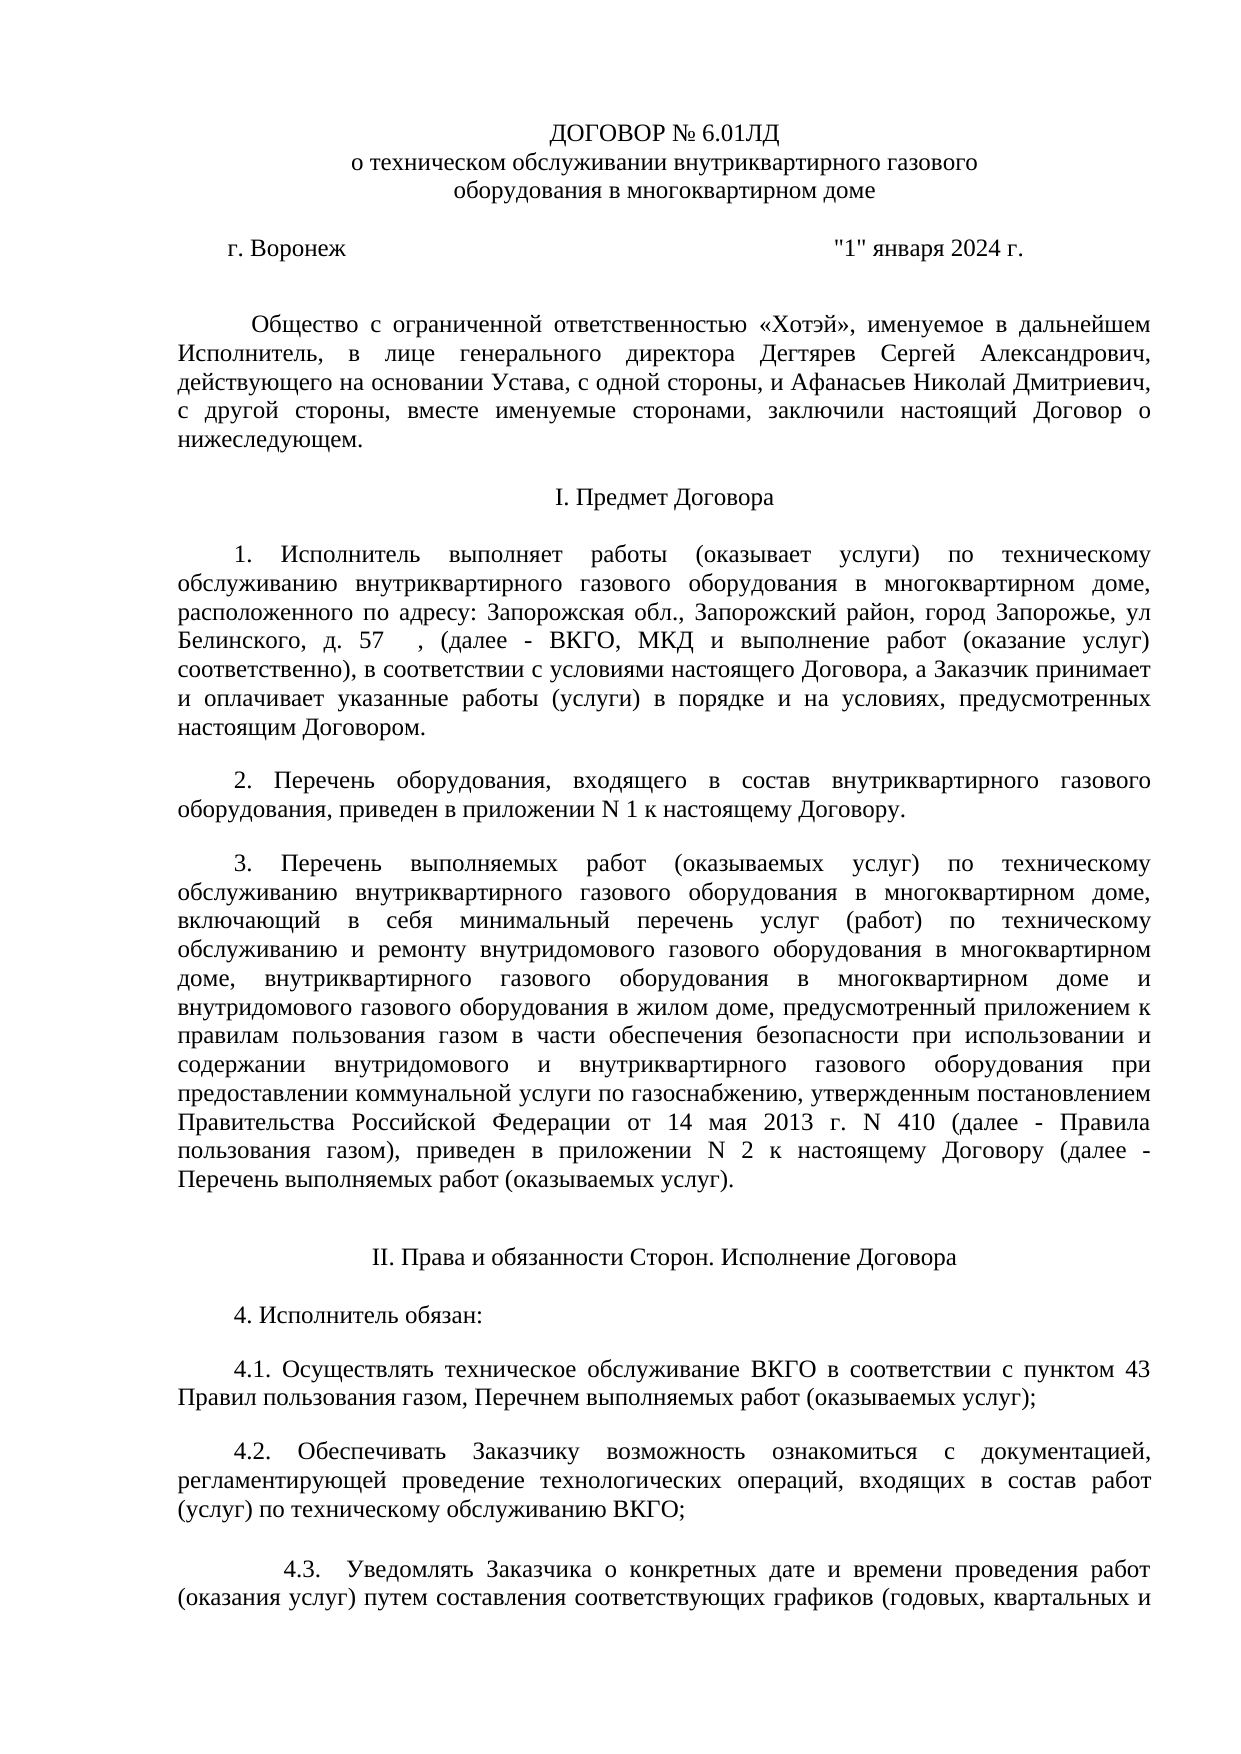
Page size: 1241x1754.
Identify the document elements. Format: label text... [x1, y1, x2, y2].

text оборудования в многоквартирном доме [177, 176, 1152, 204]
text I. Предмет Договора [177, 482, 1152, 510]
text 4. Исполнитель обязан: [177, 1300, 1152, 1329]
text 3. Перечень выполняемых работ (оказываемых услуг) по техническому обслуживанию внутриквартирного газового оборудования в многоквартирном доме, включающий в себя минимальный перечень услуг (работ) по техническому обслуживанию и ремонту внутридомового газового оборудования в многоквартирном доме, внутриквартирного газового оборудования в многоквартирном доме и внутридомового газового оборудования в жилом доме, предусмотренный приложением к правилам пользования газом в части обеспечения безопасности при использовании и содержании внутридомового и внутриквартирного газового оборудования при предоставлении коммунальной услуги по газоснабжению, утвержденным постановлением Правительства Российской Федерации от 14 мая 2013 г. N 410 (далее - Правила пользования газом), приведен в приложении N 2 к настоящему Договору (далее - Перечень выполняемых работ (оказываемых услуг). [177, 848, 1152, 1193]
text 1. Исполнитель выполняет работы (оказывает услуги) по техническому обслуживанию внутриквартирного газового оборудования в многоквартирном доме, расположенного по адресу: Запорожская обл., Запорожский район, город Запорожье, ул Белинского, д. 57 , (далее - ВКГО, МКД и выполнение работ (оказание услуг) соответственно), в соответствии с условиями настоящего Договора, а Заказчик принимает и оплачивает указанные работы (услуги) в порядке и на условиях, предусмотренных настоящим Договором. [177, 539, 1152, 740]
text Общество с ограниченной ответственностью «Хотэй», именуемое в дальнейшем Исполнитель, в лице генерального директора Дегтярев Сергей Александрович, действующего на основании Устава, с одной стороны, и Афанасьев Николай Дмитриевич, с другой стороны, вместе именуемые сторонами, заключили настоящий Договор о нижеследующем. [177, 309, 1152, 453]
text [177, 1554, 1152, 1611]
text о техническом обслуживании внутриквартирного газового [177, 147, 1152, 176]
text г. Воронеж "1" января 2024 г. [177, 233, 1152, 262]
text 4.1. Осуществлять техническое обслуживание ВКГО в соответствии с пунктом 43 Правил пользования газом, Перечнем выполняемых работ (оказываемых услуг); [177, 1354, 1152, 1411]
text 2. Перечень оборудования, входящего в состав внутриквартирного газового оборудования, приведен в приложении N 1 к настоящему Договору. [177, 765, 1152, 823]
text II. Права и обязанности Сторон. Исполнение Договора [177, 1242, 1152, 1271]
text 4.2. Обеспечивать Заказчику возможность ознакомиться с документацией, регламентирующей проведение технологических операций, входящих в состав работ (услуг) по техническому обслуживанию ВКГО; [177, 1436, 1152, 1522]
text ДОГОВОР № 6.01ЛД [177, 118, 1152, 147]
